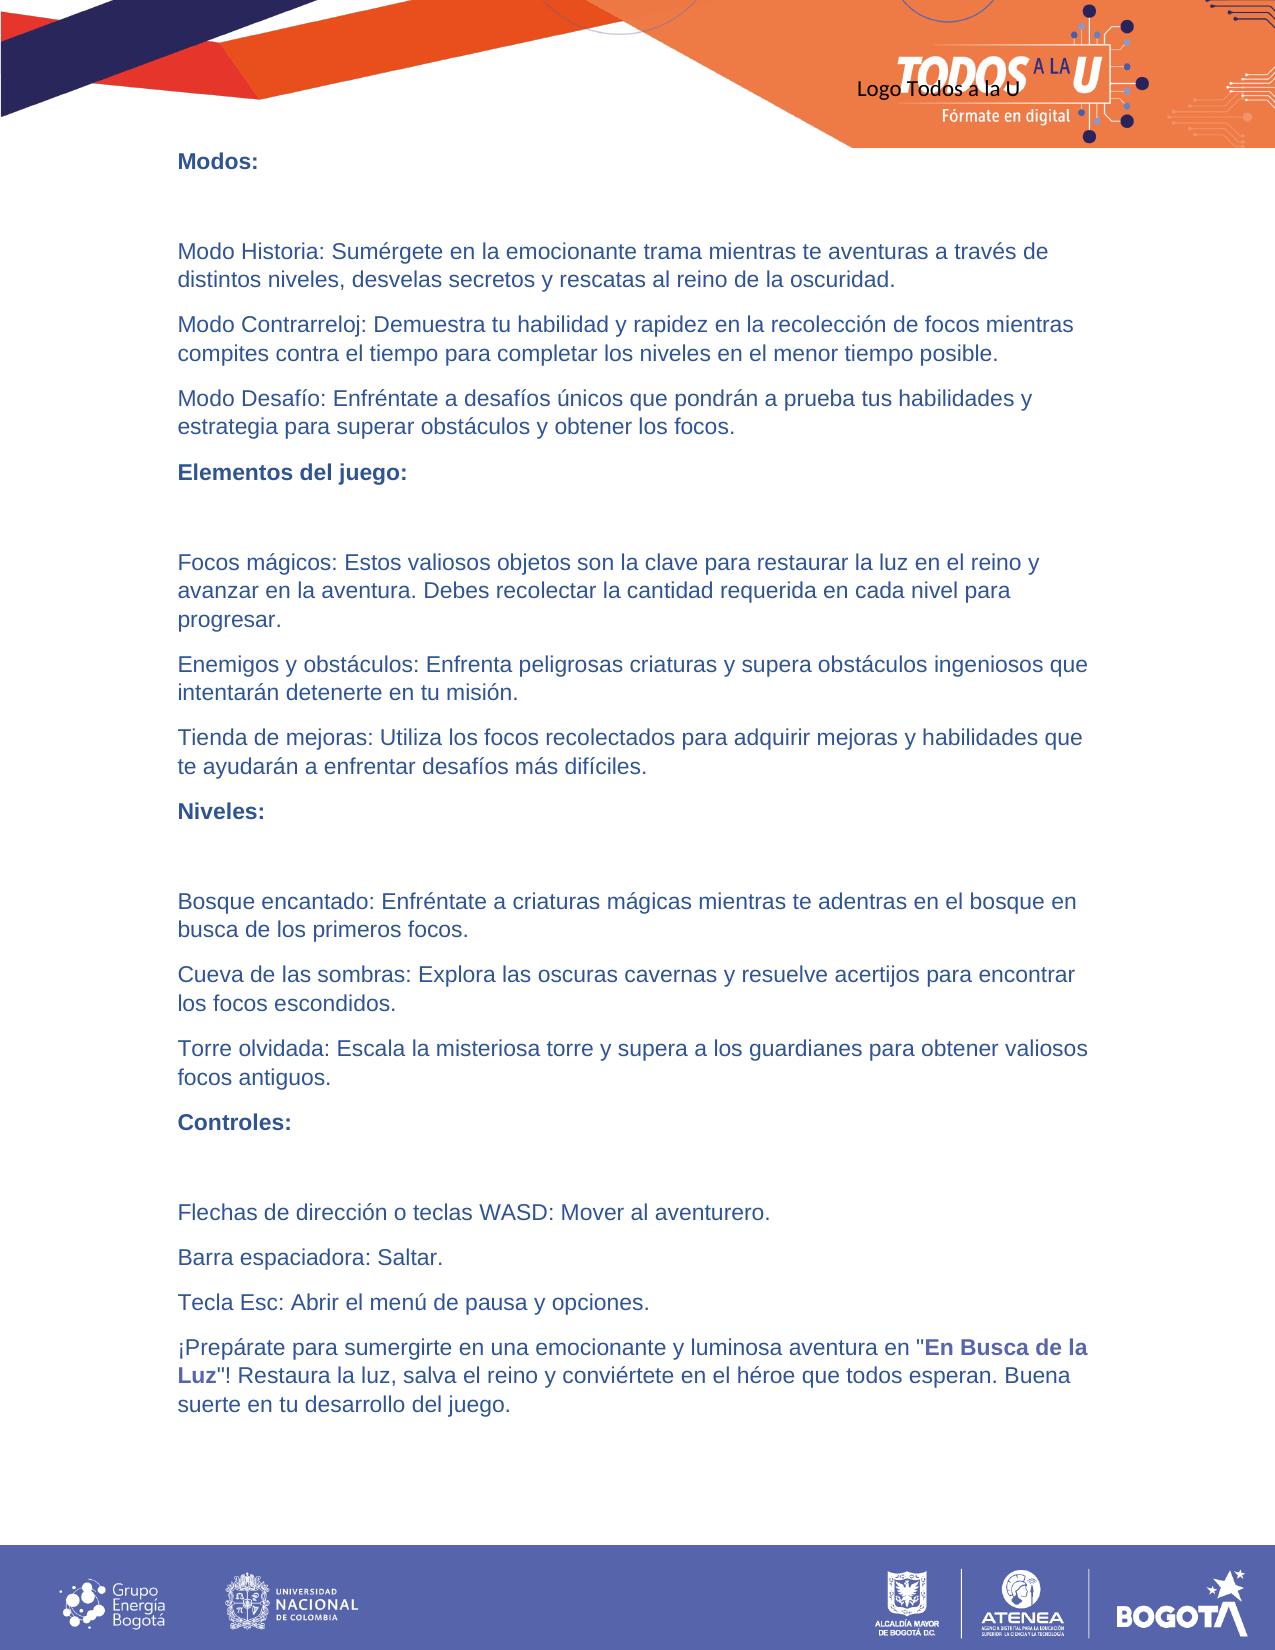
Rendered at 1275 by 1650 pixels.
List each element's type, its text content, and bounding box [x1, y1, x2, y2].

text Enemigos y obstáculos: Enfrenta peligrosas criaturas y supera obstáculos ingeniosos que intentarán detenerte en tu misión. [177, 651, 1098, 705]
text ¡Prepárate para sumergirte en una emocionante y luminosa aventura en "En Busca de la Luz"! Restaura la luz, salva el reino y conviértete en el héroe que todos esperan. Buena suerte en tu desarrollo del juego. [177, 1334, 1098, 1417]
text Niveles: [177, 798, 1098, 824]
text Torre olvidada: Escala la misteriosa torre y supera a los guardianes para obtener valiosos focos antiguos. [177, 1035, 1098, 1090]
text Focos mágicos: Estos valiosos objetos son la clave para restaurar la luz en el reino y avanzar en la aventura. Debes recolectar la cantidad requerida en cada nivel para progresar. [177, 549, 1098, 632]
text Tienda de mejoras: Utiliza los focos recolectados para adquirir mejoras y habilidades que te ayudarán a enfrentar desafíos más difíciles. [177, 724, 1098, 779]
text Barra espaciadora: Saltar. [177, 1244, 1098, 1270]
picture [0, 1545, 1275, 1650]
text Modo Contrarreloj: Demuestra tu habilidad y rapidez en la recolección de focos mientras compites contra el tiempo para completar los niveles en el menor tiempo posible. [177, 311, 1098, 366]
text Elementos del juego: [177, 458, 1098, 485]
text Flechas de dirección o teclas WASD: Mover al aventurero. [177, 1199, 1098, 1225]
text Controles: [177, 1108, 1098, 1135]
picture [0, 0, 1275, 148]
text Modo Desafío: Enfréntate a desafíos únicos que pondrán a prueba tus habilidades y estrategia para superar obstáculos y obtener los focos. [177, 385, 1098, 440]
text Tecla Esc: Abrir el menú de pausa y opciones. [177, 1289, 1098, 1315]
text Modos: [177, 148, 1098, 174]
text Bosque encantado: Enfréntate a criaturas mágicas mientras te adentras en el bosque en busca de los primeros focos. [177, 888, 1098, 943]
text Cueva de las sombras: Explora las oscuras cavernas y resuelve acertijos para encontrar los focos escondidos. [177, 961, 1098, 1016]
text Modo Historia: Sumérgete en la emocionante trama mientras te aventuras a través de distintos niveles, desvelas secretos y rescatas al reino de la oscuridad. [177, 238, 1098, 293]
